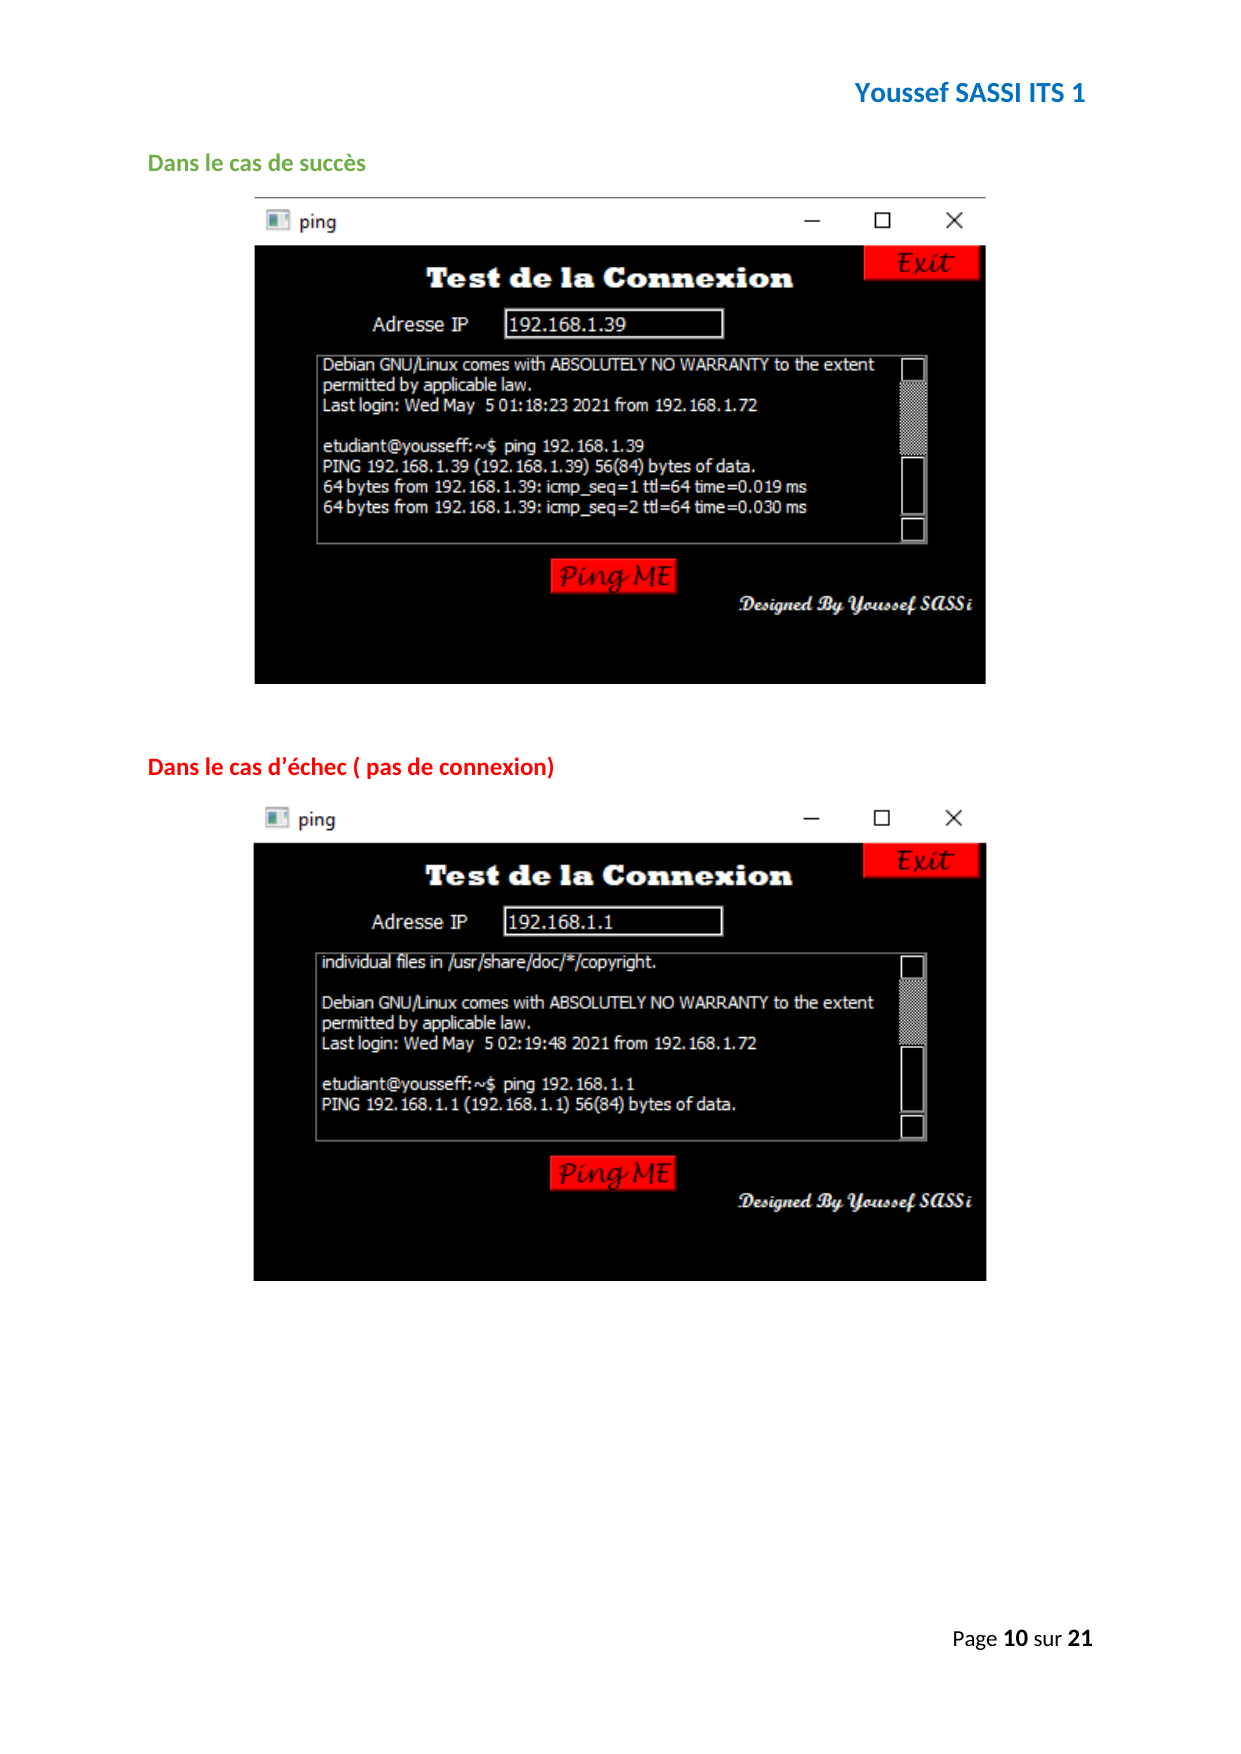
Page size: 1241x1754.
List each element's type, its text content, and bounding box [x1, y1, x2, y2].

text Dans le cas d’échec ( pas de connexion) [148, 752, 1093, 782]
picture [254, 197, 986, 684]
picture [253, 801, 987, 1281]
text Dans le cas de succès [148, 148, 1093, 178]
